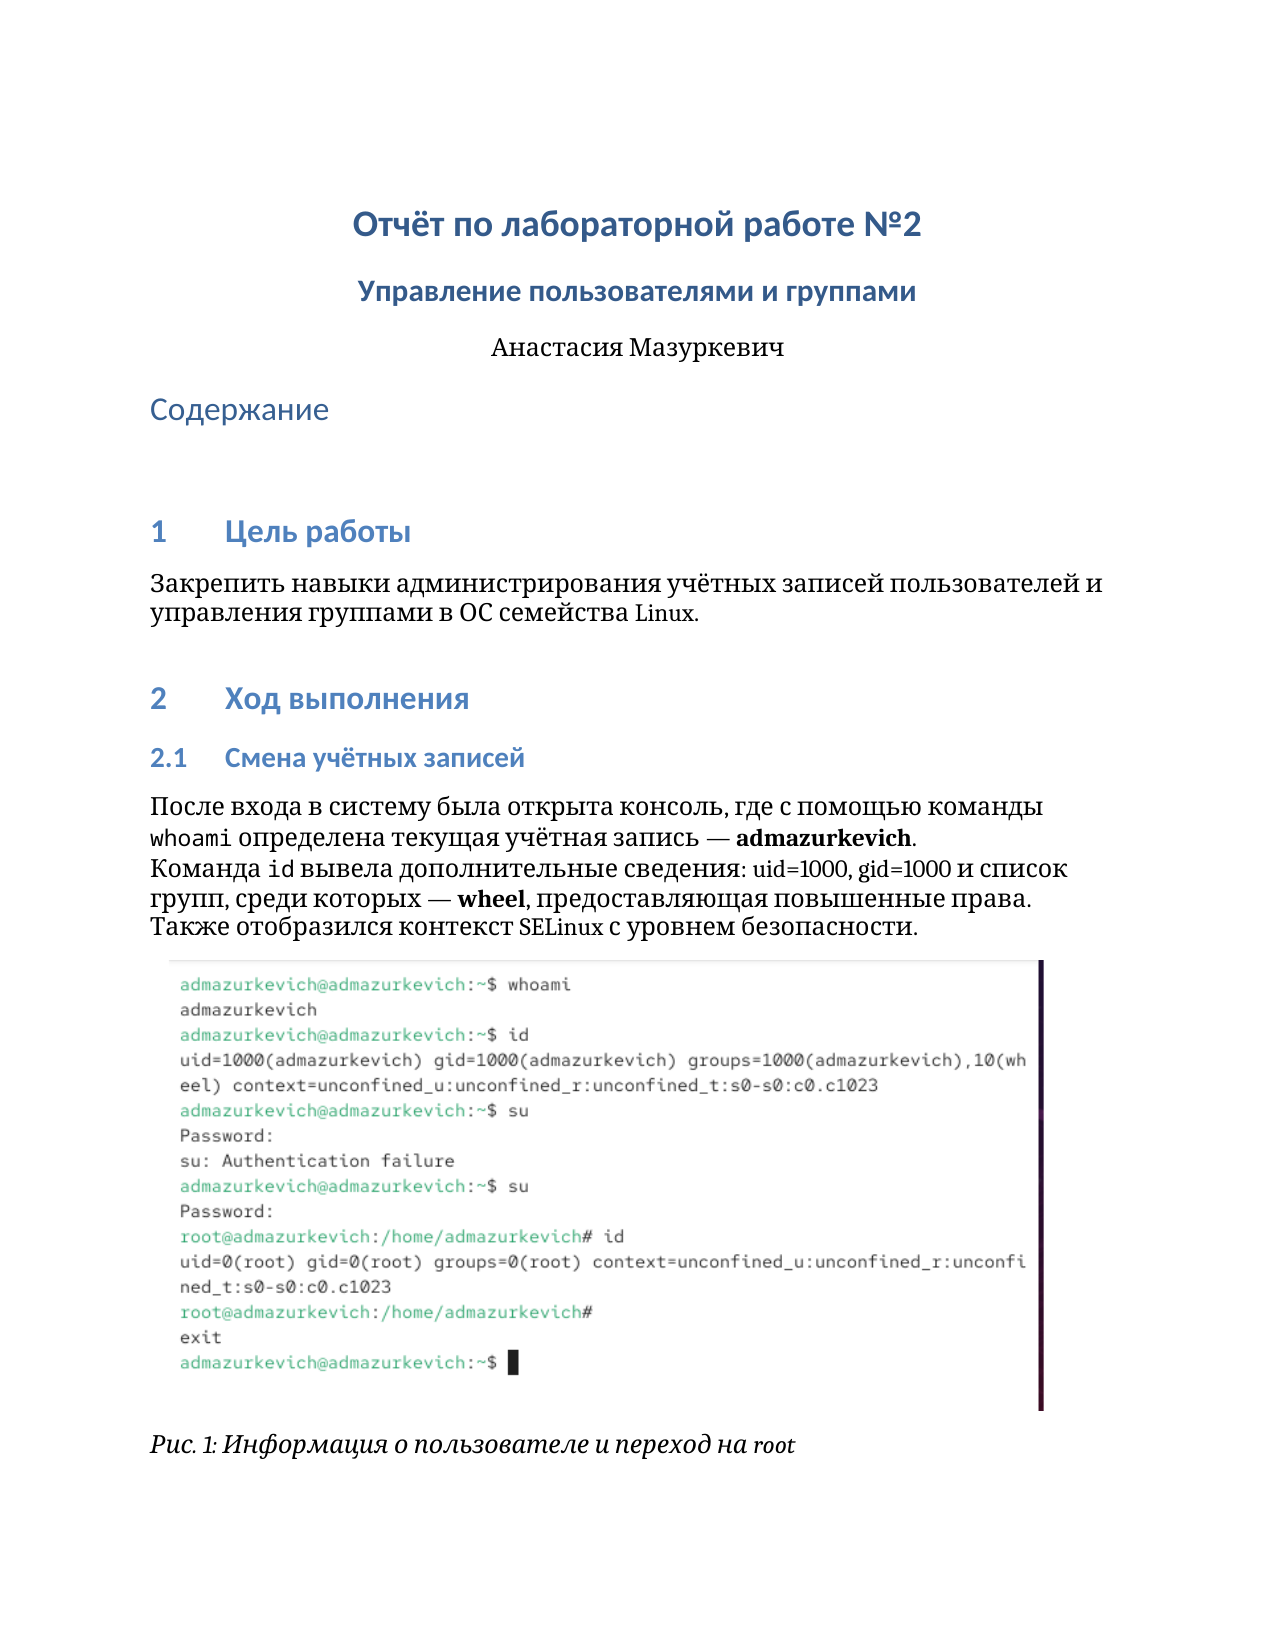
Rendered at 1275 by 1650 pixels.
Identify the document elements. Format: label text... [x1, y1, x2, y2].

text Рис. 1: Информация о пользователе и переход на root [150, 1431, 1125, 1460]
text Анастасия Мазуркевич [150, 334, 1125, 363]
subtitle 1 Цель работы [150, 510, 1125, 551]
text После входа в систему была открыта консоль, где с помощью команды whoami определена текущая учётная запись — admazurkevich. Команда id вывела дополнительные сведения: uid=1000, gid=1000 и список групп, среди которых — wheel, предоставляющая повышенные права. Также отобразился контекст SELinux с уровнем безопасности. [150, 793, 1125, 942]
subtitle 2 Ход выполнения [150, 677, 1125, 718]
title Отчёт по лабораторной работе №2 [150, 200, 1125, 246]
picture [168, 960, 1044, 1411]
subtitle Управление пользователями и группами [150, 271, 1125, 309]
text Закрепить навыки администрирования учётных записей пользователей и управления группами в ОС семейства Linux. [150, 570, 1125, 627]
subtitle 2.1 Смена учётных записей [150, 739, 1125, 774]
